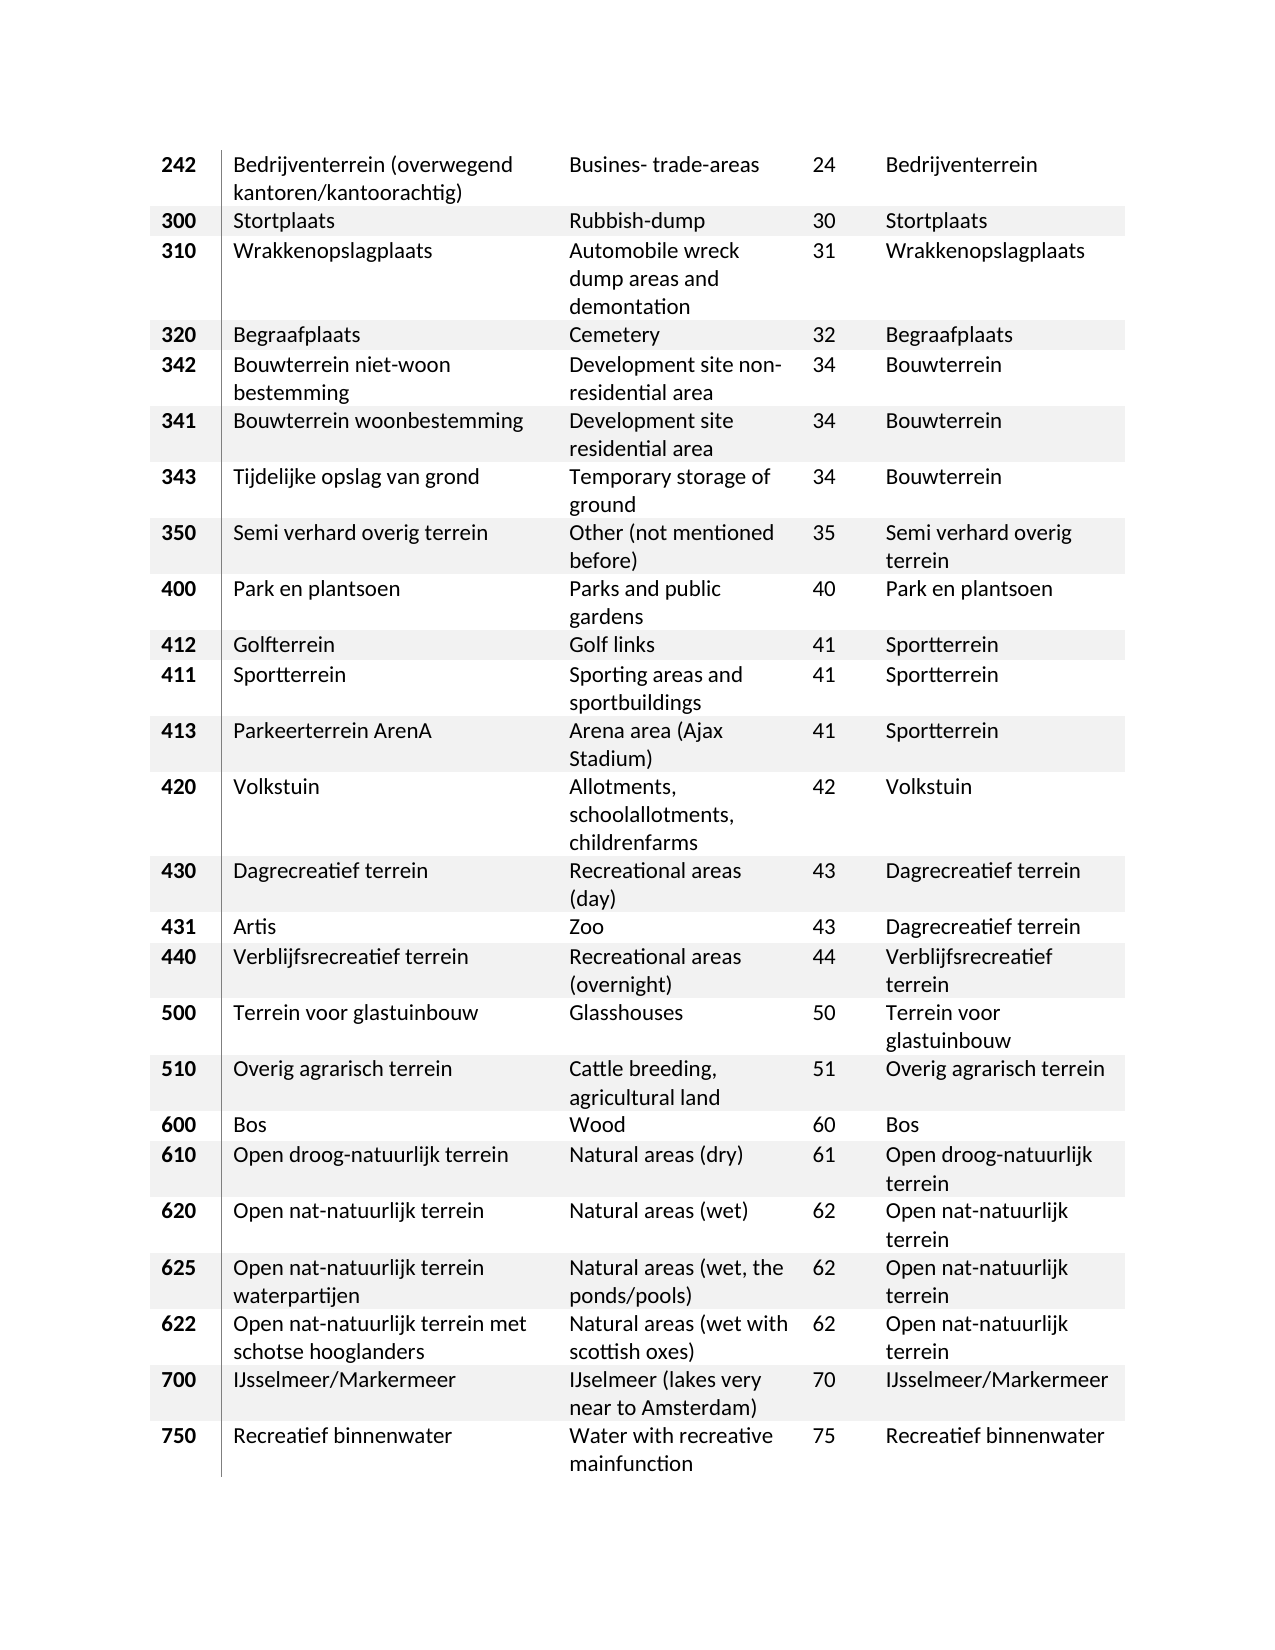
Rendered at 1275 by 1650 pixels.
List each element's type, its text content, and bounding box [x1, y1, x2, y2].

table_cell 24 [801, 150, 874, 206]
table_cell 343 [150, 462, 221, 518]
table_cell Natural areas (wet with scottish oxes) [558, 1309, 801, 1365]
table_cell 342 [150, 350, 221, 406]
table_cell Zoo [558, 913, 801, 942]
table_cell Development site residential area [558, 406, 801, 462]
table_cell 440 [150, 943, 221, 998]
table_cell Cattle breeding, agricultural land [558, 1055, 801, 1111]
table_cell Open nat-natuurlijk terrein [874, 1197, 1125, 1253]
table_cell 400 [150, 574, 221, 630]
table_cell 75 [801, 1421, 874, 1477]
table_cell Golfterrein [222, 630, 558, 660]
table_cell Golf links [558, 630, 801, 660]
table_cell Bos [874, 1111, 1125, 1141]
table_cell 43 [801, 856, 874, 912]
table_cell Begraafplaats [222, 320, 558, 350]
table_cell Recreatief binnenwater [222, 1421, 558, 1477]
table_cell 620 [150, 1197, 221, 1253]
table_cell Stortplaats [222, 206, 558, 236]
table_cell Sportterrein [874, 630, 1125, 660]
table_cell 310 [150, 236, 221, 320]
table_cell 412 [150, 630, 221, 660]
table_cell Rubbish-dump [558, 206, 801, 236]
table_cell Tijdelijke opslag van grond [222, 462, 558, 518]
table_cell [874, 1421, 1125, 1477]
table_cell Open nat-natuurlijk terrein [874, 1309, 1125, 1365]
table_cell 60 [801, 1111, 874, 1141]
table_cell Wrakkenopslagplaats [874, 236, 1125, 320]
table_cell 35 [801, 518, 874, 574]
table_cell Wrakkenopslagplaats [222, 236, 558, 320]
table_cell Sportterrein [874, 660, 1125, 716]
table_cell Sporting areas and sportbuildings [558, 660, 801, 716]
table_cell Natural areas (wet, the ponds/pools) [558, 1253, 801, 1309]
table_cell 320 [150, 320, 221, 350]
table_cell Volkstuin [222, 773, 558, 856]
table_cell Artis [222, 913, 558, 942]
table_cell Allotments, schoolallotments, childrenfarms [558, 773, 801, 856]
table_cell 31 [801, 236, 874, 320]
table_cell 610 [150, 1141, 221, 1197]
table_cell 42 [801, 773, 874, 856]
table_cell Bouwterrein [874, 350, 1125, 406]
table_cell Semi verhard overig terrein [874, 518, 1125, 574]
table_cell Bouwterrein [874, 462, 1125, 518]
table_cell 350 [150, 518, 221, 574]
table_cell IJselmeer (lakes very near to Amsterdam) [558, 1365, 801, 1421]
table_cell 43 [801, 913, 874, 942]
table_cell 34 [801, 350, 874, 406]
table_cell 41 [801, 630, 874, 660]
table_cell 431 [150, 913, 221, 942]
table_cell Natural areas (wet) [558, 1197, 801, 1253]
table_cell 30 [801, 206, 874, 236]
table_cell 40 [801, 574, 874, 630]
table_cell Stortplaats [874, 206, 1125, 236]
table_cell 622 [150, 1309, 221, 1365]
table_cell Glasshouses [558, 999, 801, 1054]
table_cell Bouwterrein woonbestemming [222, 406, 558, 462]
table_cell Terrein voor glastuinbouw [874, 999, 1125, 1054]
table_cell Dagrecreatief terrein [874, 913, 1125, 942]
table_cell 62 [801, 1197, 874, 1253]
table_cell Open nat-natuurlijk terrein waterpartijen [222, 1253, 558, 1309]
table_cell Bedrijventerrein (overwegend kantoren/kantoorachtig) [222, 150, 558, 206]
table_cell Open nat-natuurlijk terrein [874, 1253, 1125, 1309]
table_cell Open droog-natuurlijk terrein [874, 1141, 1125, 1197]
table_cell 41 [801, 716, 874, 772]
table_cell Bedrijventerrein [874, 150, 1125, 206]
table_cell Development site non-residential area [558, 350, 801, 406]
table_cell 600 [150, 1111, 221, 1141]
table_cell 750 [150, 1421, 221, 1477]
table_cell Open nat-natuurlijk terrein met schotse hooglanders [222, 1309, 558, 1365]
table_cell Automobile wreck dump areas and demontation [558, 236, 801, 320]
table_cell Terrein voor glastuinbouw [222, 999, 558, 1054]
table_cell 430 [150, 856, 221, 912]
table_cell Parkeerterrein ArenA [222, 716, 558, 772]
table_cell Temporary storage of ground [558, 462, 801, 518]
table_cell 300 [150, 206, 221, 236]
table_cell 242 [150, 150, 221, 206]
table_cell Sportterrein [874, 716, 1125, 772]
table_cell Overig agrarisch terrein [222, 1055, 558, 1111]
table_cell Verblijfsrecreatief terrein [222, 943, 558, 998]
table_cell Busines- trade-areas [558, 150, 801, 206]
table_cell Bouwterrein [874, 406, 1125, 462]
table_cell 61 [801, 1141, 874, 1197]
table_cell Dagrecreatief terrein [222, 856, 558, 912]
table_cell 34 [801, 462, 874, 518]
table_cell Parks and public gardens [558, 574, 801, 630]
table_cell Arena area (Ajax Stadium) [558, 716, 801, 772]
table_cell Water with recreative mainfunction [558, 1421, 801, 1477]
table_cell Sportterrein [222, 660, 558, 716]
table_cell Semi verhard overig terrein [222, 518, 558, 574]
table_cell 700 [150, 1365, 221, 1421]
table_cell Volkstuin [874, 773, 1125, 856]
table_cell Other (not mentioned before) [558, 518, 801, 574]
table_cell 500 [150, 999, 221, 1054]
table_cell Bouwterrein niet-woon bestemming [222, 350, 558, 406]
table_cell IJsselmeer/Markermeer [874, 1365, 1125, 1421]
table_cell 50 [801, 999, 874, 1054]
table_cell 411 [150, 660, 221, 716]
table_cell 44 [801, 943, 874, 998]
table_cell Dagrecreatief terrein [874, 856, 1125, 912]
table_cell 62 [801, 1253, 874, 1309]
table_cell Park en plantsoen [874, 574, 1125, 630]
table_cell 51 [801, 1055, 874, 1111]
table_cell Recreational areas (day) [558, 856, 801, 912]
table_cell 32 [801, 320, 874, 350]
table_cell Bos [222, 1111, 558, 1141]
table_cell Open droog-natuurlijk terrein [222, 1141, 558, 1197]
table_cell Begraafplaats [874, 320, 1125, 350]
table_cell Recreational areas (overnight) [558, 943, 801, 998]
table_cell Verblijfsrecreatief terrein [874, 943, 1125, 998]
table_cell Natural areas (dry) [558, 1141, 801, 1197]
table_cell Cemetery [558, 320, 801, 350]
table_cell 34 [801, 406, 874, 462]
table_cell Wood [558, 1111, 801, 1141]
table_cell 70 [801, 1365, 874, 1421]
table_cell 413 [150, 716, 221, 772]
table_cell Park en plantsoen [222, 574, 558, 630]
table_cell 41 [801, 660, 874, 716]
table_cell Open nat-natuurlijk terrein [222, 1197, 558, 1253]
table_cell 510 [150, 1055, 221, 1111]
table_cell Overig agrarisch terrein [874, 1055, 1125, 1111]
table_cell 625 [150, 1253, 221, 1309]
table_cell 62 [801, 1309, 874, 1365]
table_cell 420 [150, 773, 221, 856]
table_cell IJsselmeer/Markermeer [222, 1365, 558, 1421]
table_cell 341 [150, 406, 221, 462]
